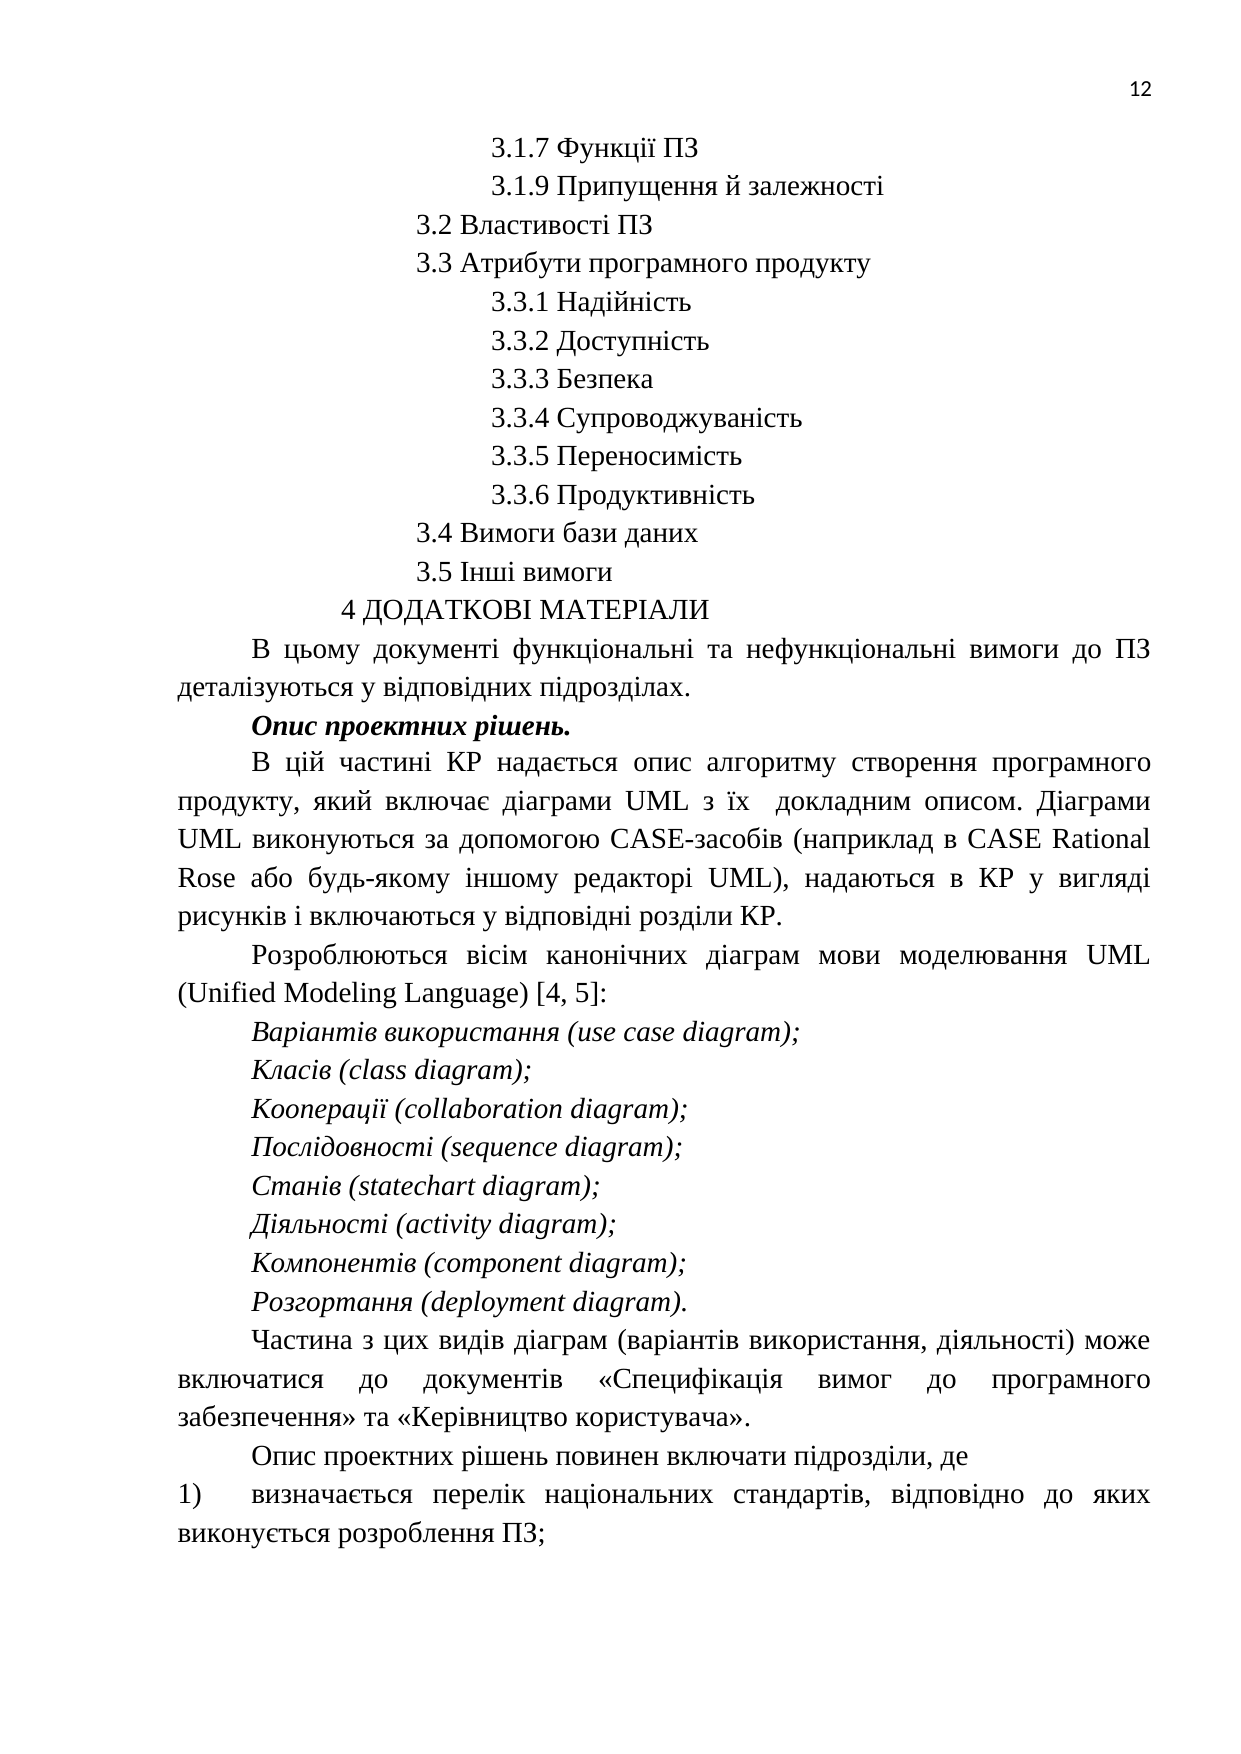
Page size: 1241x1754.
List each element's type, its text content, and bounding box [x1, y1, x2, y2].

text 3.3 Атрибути програмного продукту [416, 246, 1152, 279]
text Послідовності (sequence diagram); [251, 1129, 1152, 1163]
text 3.1.9 Припущення й залежності [491, 168, 1152, 202]
text Варіантів використання (use case diagram); [251, 1014, 1152, 1047]
text 3.3.2 Доступність [491, 323, 1152, 356]
text Компонентів (component diagram); [251, 1245, 1152, 1279]
text Опис проектних рішень повинен включати підрозділи, де [177, 1438, 1152, 1471]
text Розгортання (deployment diagram). [251, 1284, 1152, 1317]
text 3.5 Інші вимоги [416, 554, 1152, 587]
text Частина з цих видів діаграм (варіантів використання, діяльності) може включатися до документів «Специфікація вимог до програмного забезпечення» та «Керівництво користувача». [177, 1322, 1152, 1433]
list визначається перелік національних стандартів, відповідно до яких виконується розроблення ПЗ; [177, 1476, 1152, 1548]
text Станів (statechart diagram); [251, 1168, 1152, 1202]
text 3.3.4 Супроводжуваність [491, 400, 1152, 433]
text 4 ДОДАТКОВІ МАТЕРІАЛИ [341, 592, 1152, 626]
text 3.3.1 Надійність [491, 284, 1152, 318]
text 3.4 Вимоги бази даних [416, 515, 1152, 549]
text 3.3.6 Продуктивність [491, 477, 1152, 510]
text Розроблюються вісім канонічних діаграм мови моделювання UML (Unified Modeling Language) [4, 5]: [177, 937, 1152, 1009]
text 3.3.3 Безпека [491, 361, 1152, 395]
text В цій частині КР надається опис алгоритму створення програмного продукту, який включає діаграми UML з їх докладним описом. Діаграми UML виконуються за допомогою CASE-засобів (наприклад в CASE Rational Rose або будь-якому іншому редакторі UML), надаються в КР у вигляді рисунків і включаються у відповідні розділи КР. [177, 744, 1152, 932]
text Класів (class diagram); [251, 1052, 1152, 1086]
text Кооперації (collaboration diagram); [251, 1091, 1152, 1124]
text 3.2 Властивості ПЗ [416, 207, 1152, 241]
text В цьому документі функціональні та нефункціональні вимоги до ПЗ деталізуються у відповідних підрозділах. [177, 631, 1152, 703]
text 3.1.7 Функції ПЗ [491, 130, 1152, 163]
subtitle Опис проектних рішень. [177, 708, 1152, 742]
text Діяльності (activity diagram); [251, 1207, 1152, 1240]
text 3.3.5 Переносимість [491, 438, 1152, 472]
